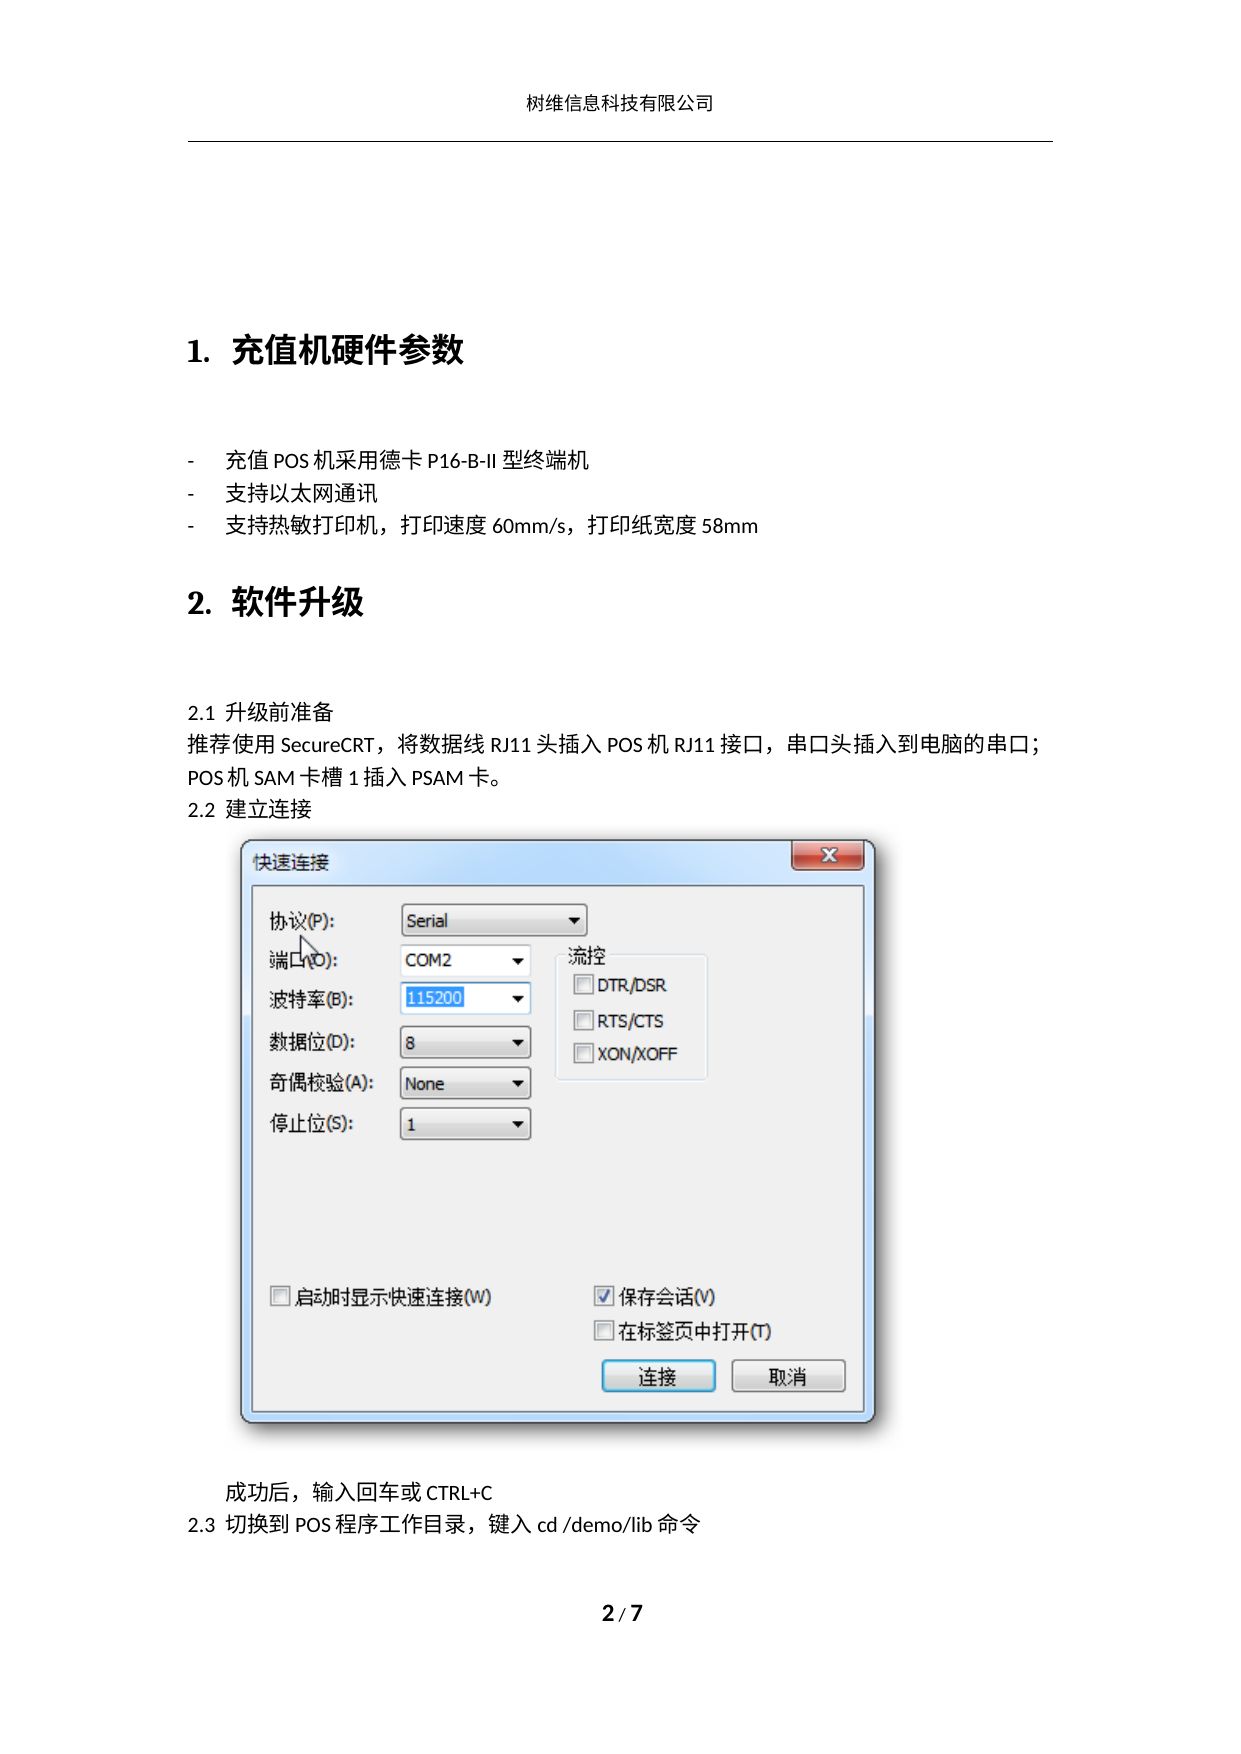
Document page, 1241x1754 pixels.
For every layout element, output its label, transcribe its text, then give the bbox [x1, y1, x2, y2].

list 切换到POS程序工作目录，键入 cd /demo/lib 命令 [187, 1507, 1053, 1539]
picture [225, 824, 904, 1452]
text 推荐使用SecureCRT，将数据线RJ11头插入POS机RJ11接口，串口头插入到电脑的串口；POS机SAM卡槽1插入PSAM卡。 [187, 727, 1053, 792]
subtitle 充值机硬件参数 [187, 316, 1053, 381]
list 升级前准备 [187, 694, 1053, 727]
list 支持热敏打印机，打印速度60mm/s，打印纸宽度58mm [187, 508, 1053, 540]
list 充值POS机采用德卡P16-B-II 型终端机 [187, 443, 1053, 475]
subtitle 软件升级 [187, 567, 1053, 632]
list 成功后，输入回车或CTRL+C [225, 1474, 1053, 1507]
list 建立连接 [187, 792, 1053, 824]
list 支持以太网通讯 [187, 475, 1053, 508]
